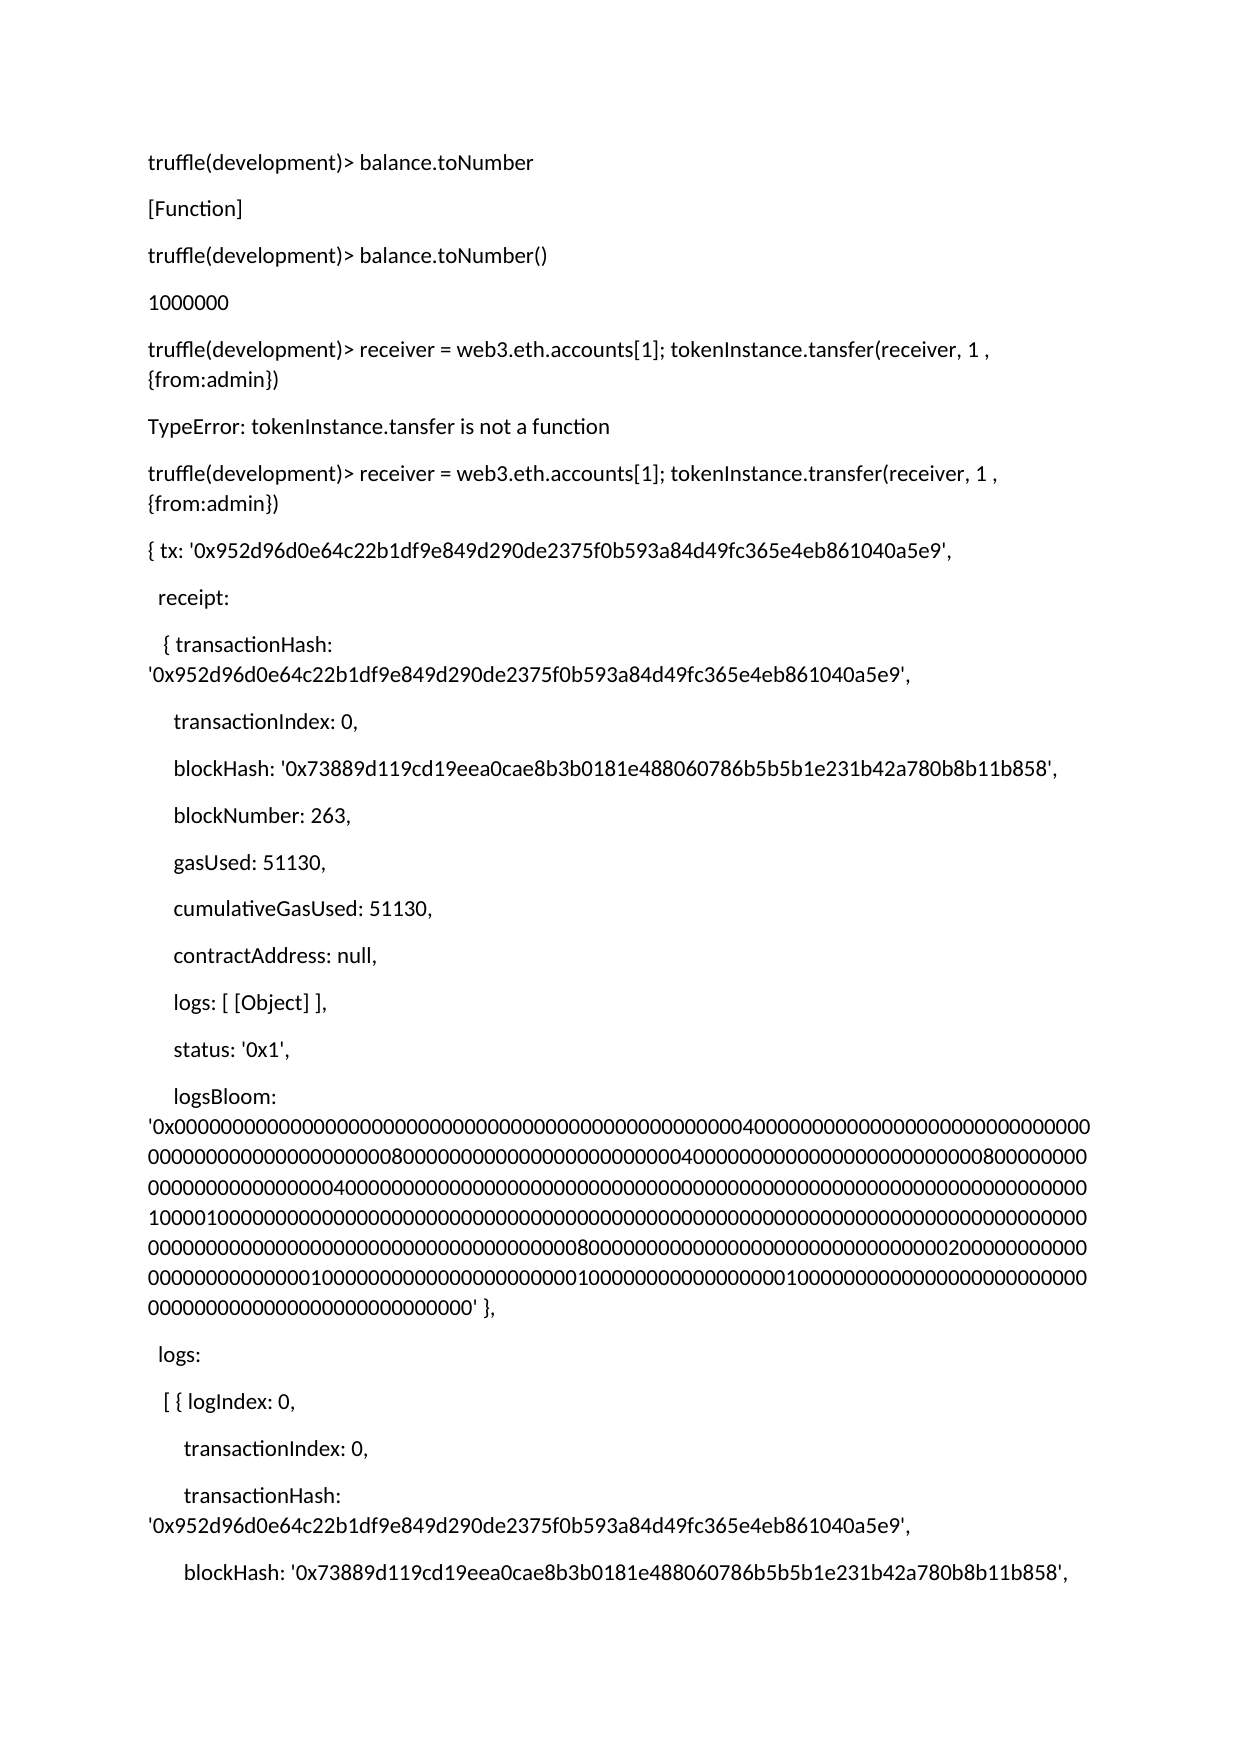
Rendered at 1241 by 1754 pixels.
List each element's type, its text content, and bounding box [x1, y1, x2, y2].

text logs: [148, 1340, 1093, 1368]
text blockHash: '0x73889d119cd19eea0cae8b3b0181e488060786b5b5b1e231b42a780b8b11b858', [148, 1558, 1093, 1586]
text truffle(development)> balance.toNumber [148, 148, 1093, 176]
text truffle(development)> receiver = web3.eth.accounts[1]; tokenInstance.tansfer(receiver, 1 ,{from:admin}) [148, 335, 1093, 393]
text transactionIndex: 0, [148, 707, 1093, 735]
text logs: [ [Object] ], [148, 988, 1093, 1016]
text blockHash: '0x73889d119cd19eea0cae8b3b0181e488060786b5b5b1e231b42a780b8b11b858', [148, 754, 1093, 782]
text [ { logIndex: 0, [148, 1387, 1093, 1415]
text logsBloom: '0x00000000000000000000000000000000000000000000000004000000000000000000000000000000000000000000000000008000000000000000000000000400000000000000000000000008000000000000000000000000400000000000000000000000000000000000000000000000000000000000000001000010000000000000000000000000000000000000000000000000000000000000000000000000000000000000000000000000000000000000000800000000000000000000000000000002000000000000000000000000010000000000000000000000100000000000000000100000000000000000000000000000000000000000000000000000' }, [148, 1082, 1093, 1321]
text { transactionHash: '0x952d96d0e64c22b1df9e849d290de2375f0b593a84d49fc365e4eb861040a5e9', [148, 630, 1093, 688]
text [Function] [148, 194, 1093, 222]
text contractAddress: null, [148, 941, 1093, 969]
text cumulativeGasUsed: 51130, [148, 894, 1093, 922]
text truffle(development)> receiver = web3.eth.accounts[1]; tokenInstance.transfer(receiver, 1 ,{from:admin}) [148, 459, 1093, 517]
text receipt: [148, 583, 1093, 611]
text { tx: '0x952d96d0e64c22b1df9e849d290de2375f0b593a84d49fc365e4eb861040a5e9', [148, 536, 1093, 564]
text transactionIndex: 0, [148, 1434, 1093, 1462]
text 1000000 [148, 288, 1093, 316]
text gasUsed: 51130, [148, 848, 1093, 876]
text transactionHash: '0x952d96d0e64c22b1df9e849d290de2375f0b593a84d49fc365e4eb861040a5e9', [148, 1481, 1093, 1539]
text status: '0x1', [148, 1035, 1093, 1063]
text truffle(development)> balance.toNumber() [148, 241, 1093, 269]
text TypeError: tokenInstance.tansfer is not a function [148, 412, 1093, 440]
text blockNumber: 263, [148, 801, 1093, 829]
